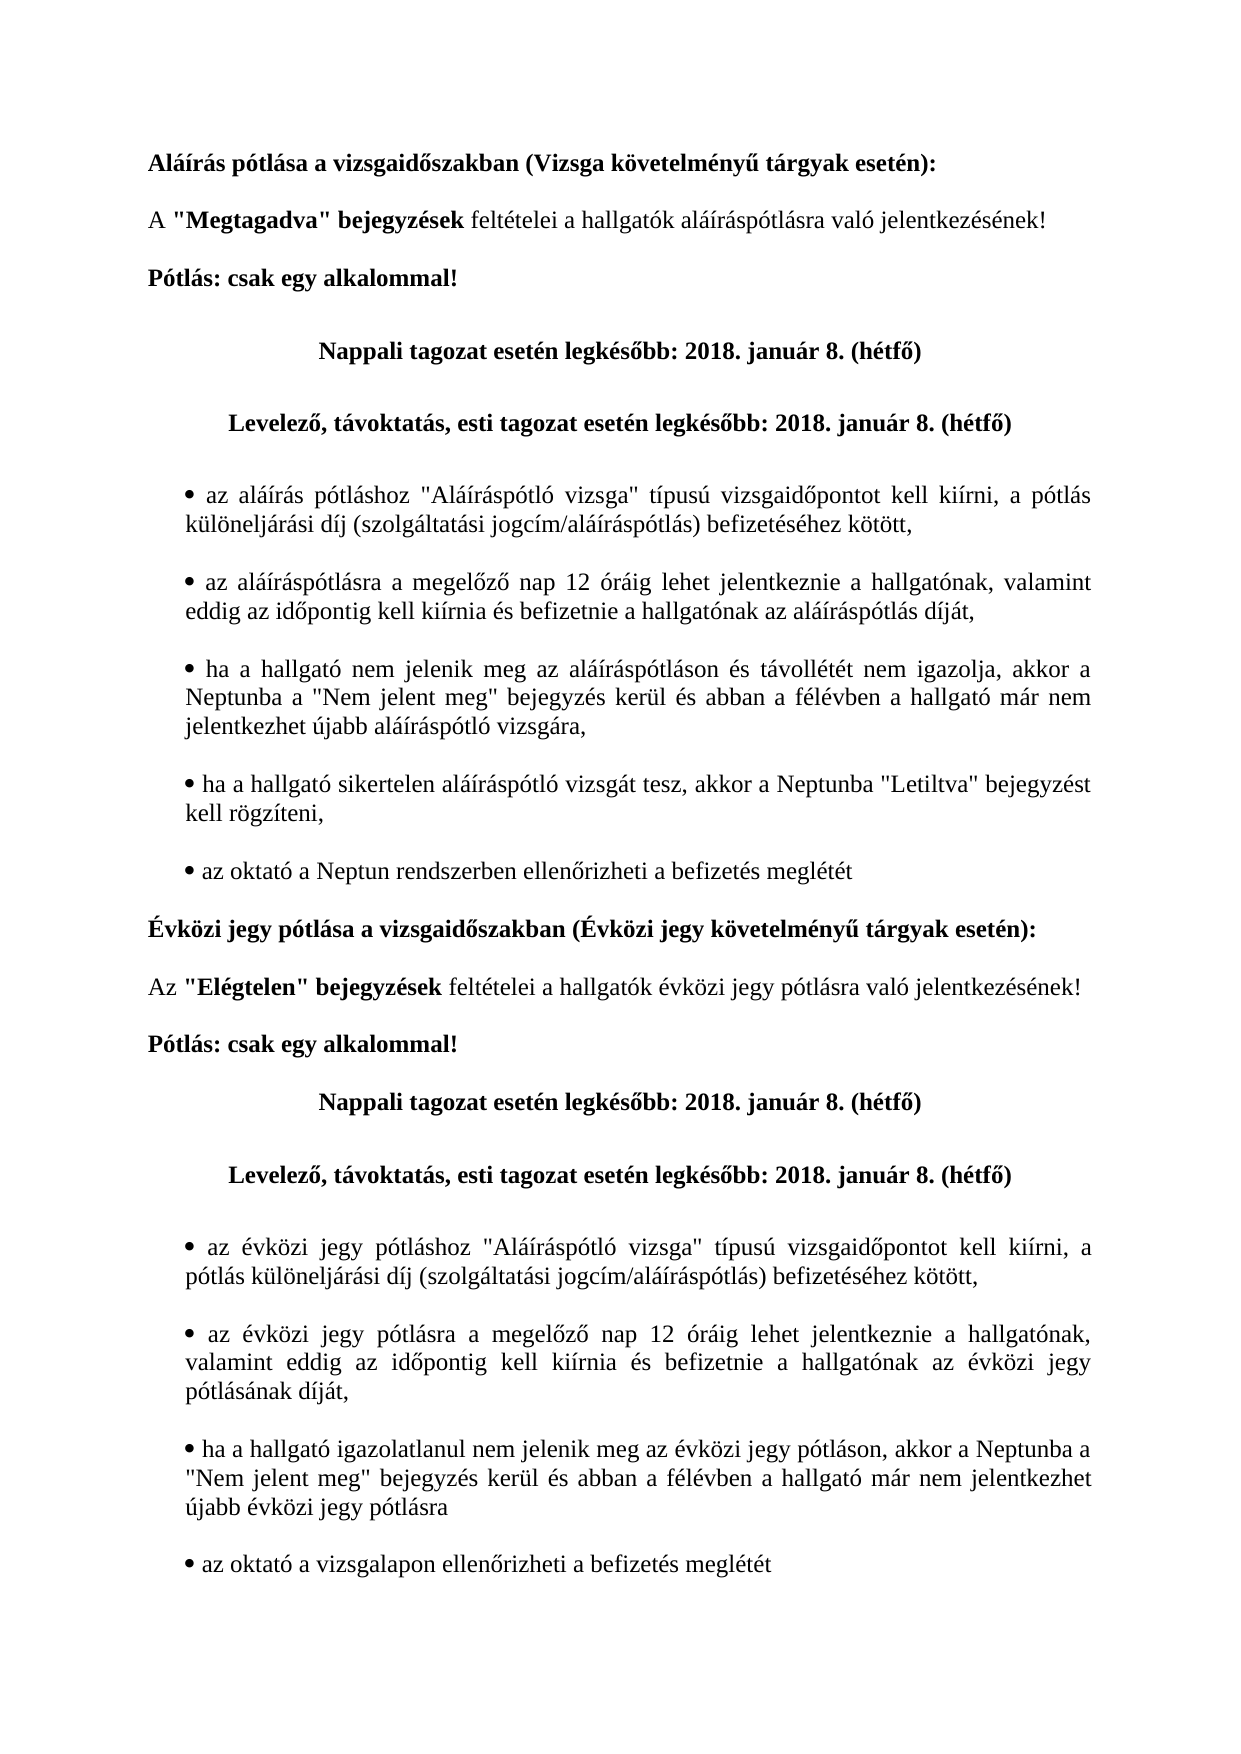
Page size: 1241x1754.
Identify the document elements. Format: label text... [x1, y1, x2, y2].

text Levelező, távoktatás, esti tagozat esetén legkésőbb: 2018. január 8. (hétfő) [148, 1160, 1093, 1188]
text Levelező, távoktatás, esti tagozat esetén legkésőbb: 2018. január 8. (hétfő) [148, 408, 1093, 437]
text A "Megtagadva" bejegyzések feltételei a hallgatók aláíráspótlásra való jelentkezésének! [148, 206, 1093, 234]
text  ha a hallgató sikertelen aláíráspótló vizsgát tesz, akkor a Neptunba "Letiltva" bejegyzést kell rögzíteni, [185, 769, 1093, 827]
text  az aláíráspótlásra a megelőző nap 12 óráig lehet jelentkeznie a hallgatónak, valamint eddig az időpontig kell kiírnia és befizetnie a hallgatónak az aláíráspótlás díját, [185, 567, 1093, 624]
text Az "Elégtelen" bejegyzések feltételei a hallgatók évközi jegy pótlásra való jelentkezésének! [148, 972, 1093, 1000]
text Nappali tagozat esetén legkésőbb: 2018. január 8. (hétfő) [148, 336, 1093, 364]
text Aláírás pótlása a vizsgaidőszakban (Vizsga követelményű tárgyak esetén): [148, 148, 1093, 176]
text Pótlás: csak egy alkalommal! [148, 263, 1093, 292]
text  ha a hallgató igazolatlanul nem jelenik meg az évközi jegy pótláson, akkor a Neptunba a "Nem jelent meg" bejegyzés kerül és abban a félévben a hallgató már nem jelentkezhet újabb évközi jegy pótlásra [185, 1434, 1093, 1520]
text  ha a hallgató nem jelenik meg az aláíráspótláson és távollétét nem igazolja, akkor a Neptunba a "Nem jelent meg" bejegyzés kerül és abban a félévben a hallgató már nem jelentkezhet újabb aláíráspótló vizsgára, [185, 654, 1093, 740]
text Nappali tagozat esetén legkésőbb: 2018. január 8. (hétfő) [148, 1087, 1093, 1116]
text Pótlás: csak egy alkalommal! [148, 1029, 1093, 1058]
text  az évközi jegy pótlásra a megelőző nap 12 óráig lehet jelentkeznie a hallgatónak, valamint eddig az időpontig kell kiírnia és befizetnie a hallgatónak az évközi jegy pótlásának díját, [185, 1319, 1093, 1405]
text Évközi jegy pótlása a vizsgaidőszakban (Évközi jegy követelményű tárgyak esetén): [148, 914, 1093, 942]
text  az oktató a vizsgalapon ellenőrizheti a befizetés meglétét [185, 1549, 1093, 1578]
text  az oktató a Neptun rendszerben ellenőrizheti a befizetés meglétét [185, 856, 1093, 884]
text  az aláírás pótláshoz "Aláíráspótló vizsga" típusú vizsgaidőpontot kell kiírni, a pótlás különeljárási díj (szolgáltatási jogcím/aláíráspótlás) befizetéséhez kötött, [185, 480, 1093, 538]
text  az évközi jegy pótláshoz "Aláíráspótló vizsga" típusú vizsgaidőpontot kell kiírni, a pótlás különeljárási díj (szolgáltatási jogcím/aláíráspótlás) befizetéséhez kötött, [185, 1232, 1093, 1289]
